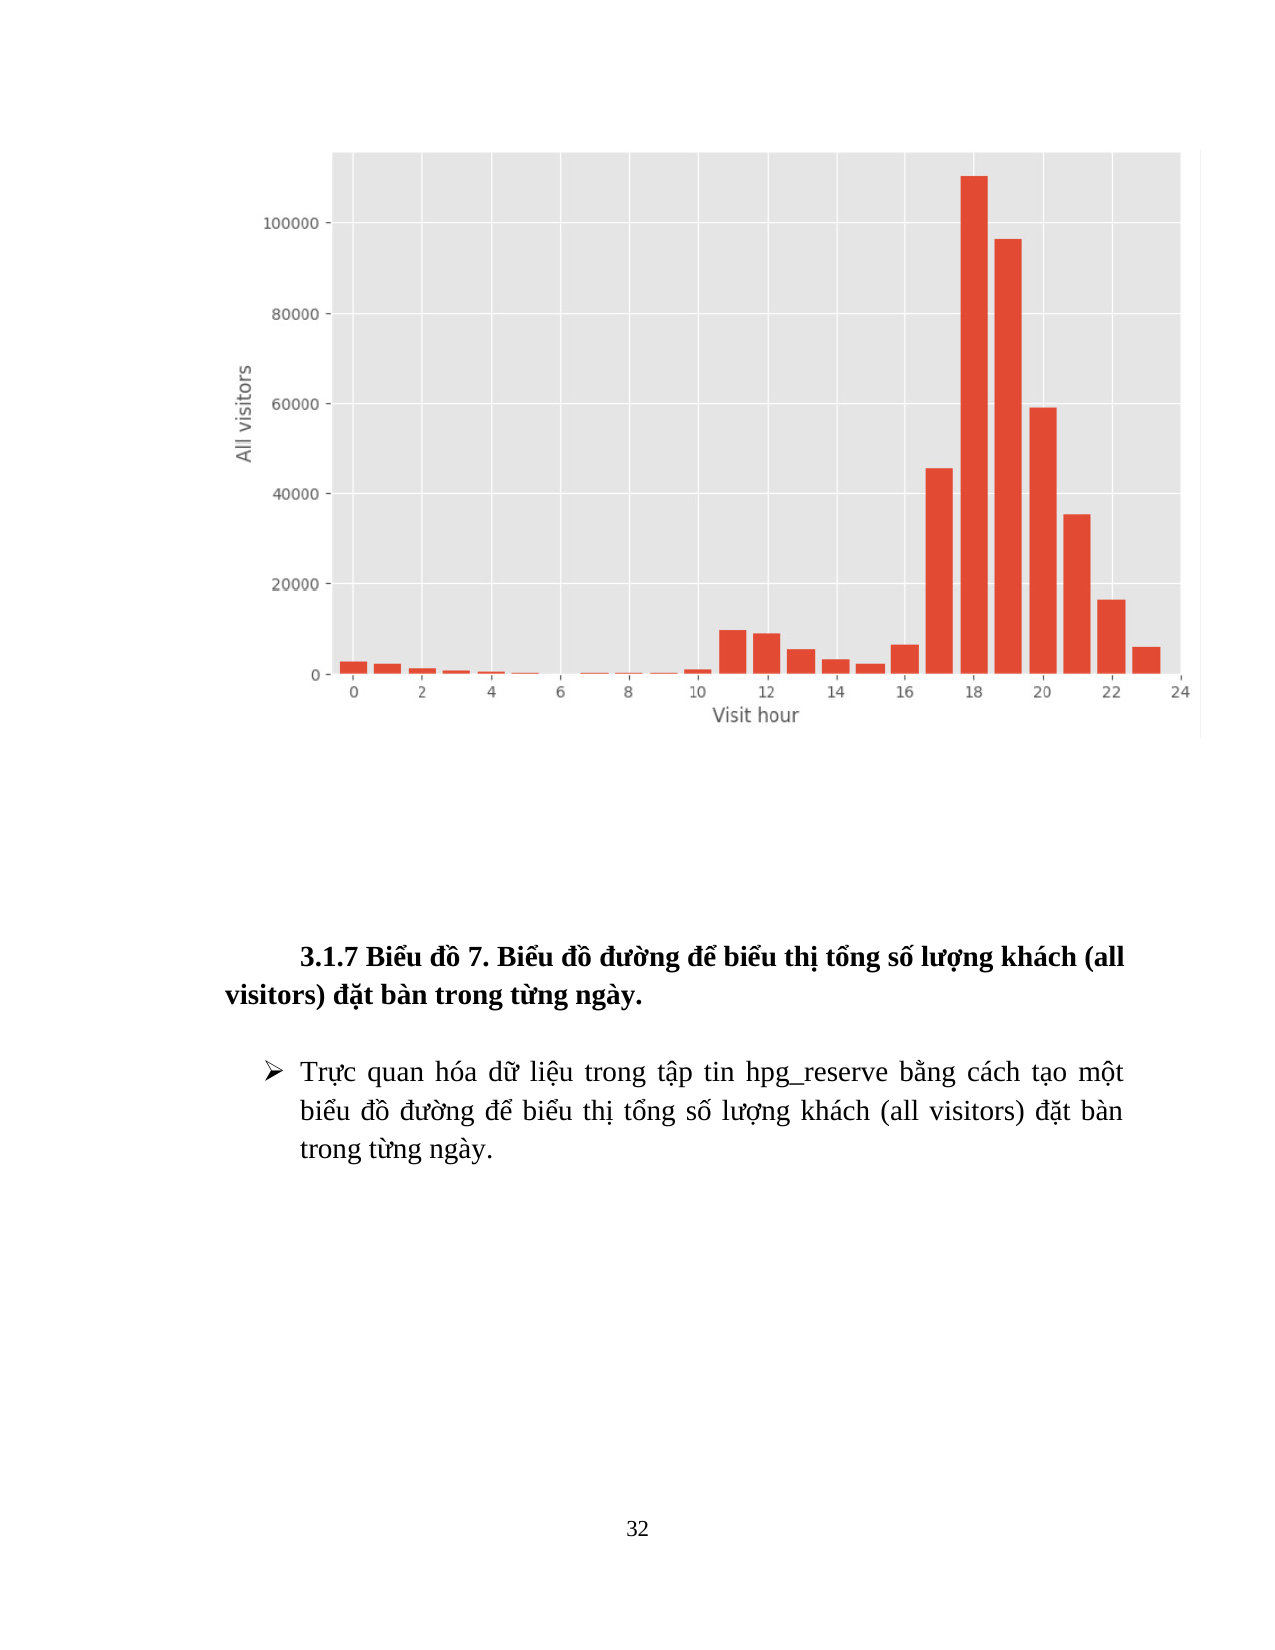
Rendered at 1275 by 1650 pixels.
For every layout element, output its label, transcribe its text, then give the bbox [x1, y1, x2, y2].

list Trực quan hóa dữ liệu trong tập tin hpg_reserve bằng cách tạo một biểu đồ đường để biểu thị tổng số lượng khách (all visitors) đặt bàn trong từng ngày. [262, 1054, 1125, 1165]
picture [225, 150, 1200, 738]
subtitle 3.1.7 Biểu đồ 7. Biểu đồ đường để biểu thị tổng số lượng khách (all visitors) đặt bàn trong từng ngày. [225, 939, 1125, 1011]
